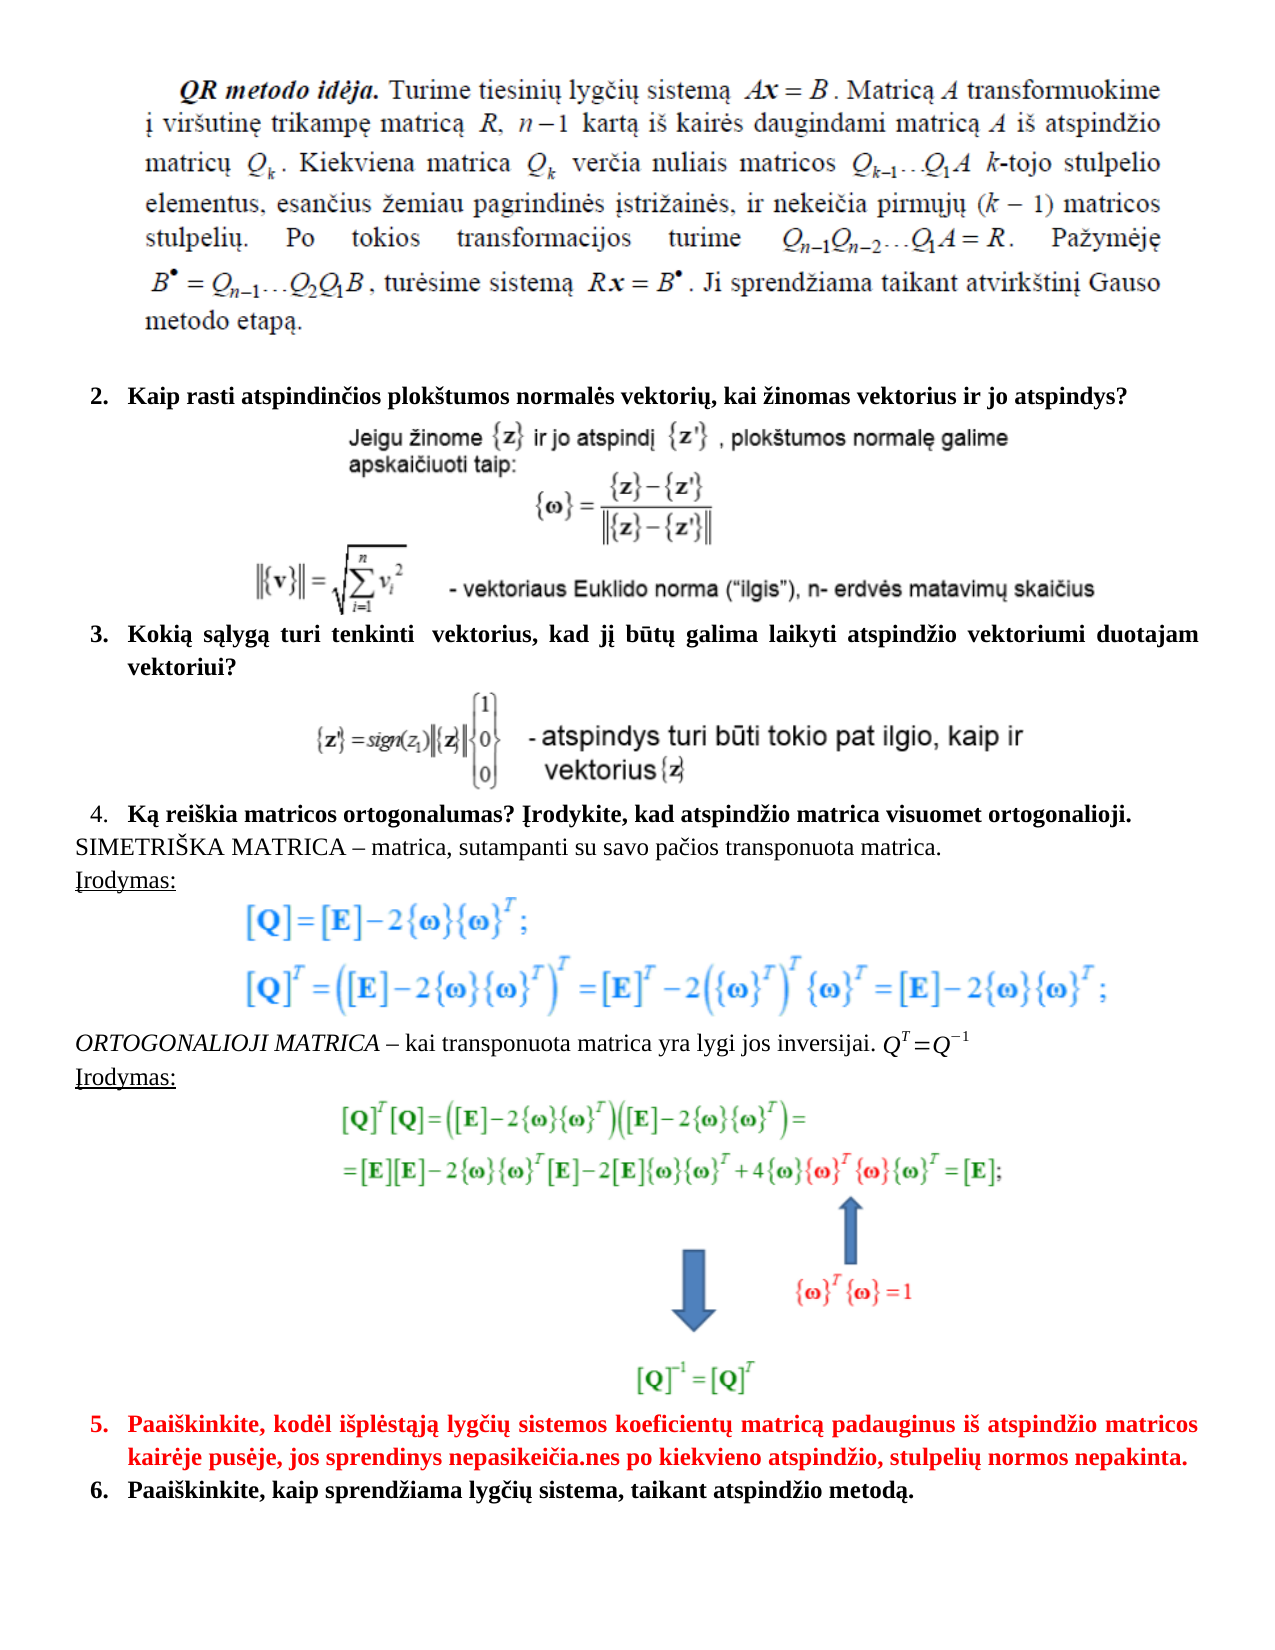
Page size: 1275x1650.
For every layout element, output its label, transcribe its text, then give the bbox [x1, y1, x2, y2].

list Kaip rasti atspindinčios plokštumos normalės vektorių, kai žinomas vektorius ir jo atspindys? [90, 381, 1200, 410]
picture [315, 684, 1035, 795]
picture [334, 1095, 1016, 1405]
list Kokią sąlygą turi tenkinti vektorius, kad jį būtų galima laikyti atspindžio vektoriumi duotajam vektoriui? [90, 619, 1200, 680]
list Ką reiškia matricos ortogonalumas? Įrodykite, kad atspindžio matrica visuomet ortogonalioji. [90, 799, 1200, 827]
text SIMETRIŠKA MATRICA – matrica, sutampanti su savo pačios transponuota matrica. [75, 832, 1200, 861]
text Įrodymas: [75, 865, 1200, 893]
picture [237, 897, 1113, 1023]
list Paaiškinkite, kaip sprendžiama lygčių sistema, taikant atspindžio metodą. [90, 1475, 1200, 1503]
text ORTOGONALIOJI MATRICA – kai transponuota matrica yra lygi jos inversijai. [75, 1027, 1200, 1058]
text Įrodymas: [75, 1062, 1200, 1091]
picture [127, 75, 1207, 377]
list Paaiškinkite, kodėl išplėstąją lygčių sistemos koeficientų matricą padauginus iš atspindžio matricos kairėje pusėje, jos sprendinys nepasikeičia.nes po kiekvieno atspindžio, stulpelių normos nepakinta. [90, 1409, 1200, 1471]
picture [254, 414, 1096, 615]
